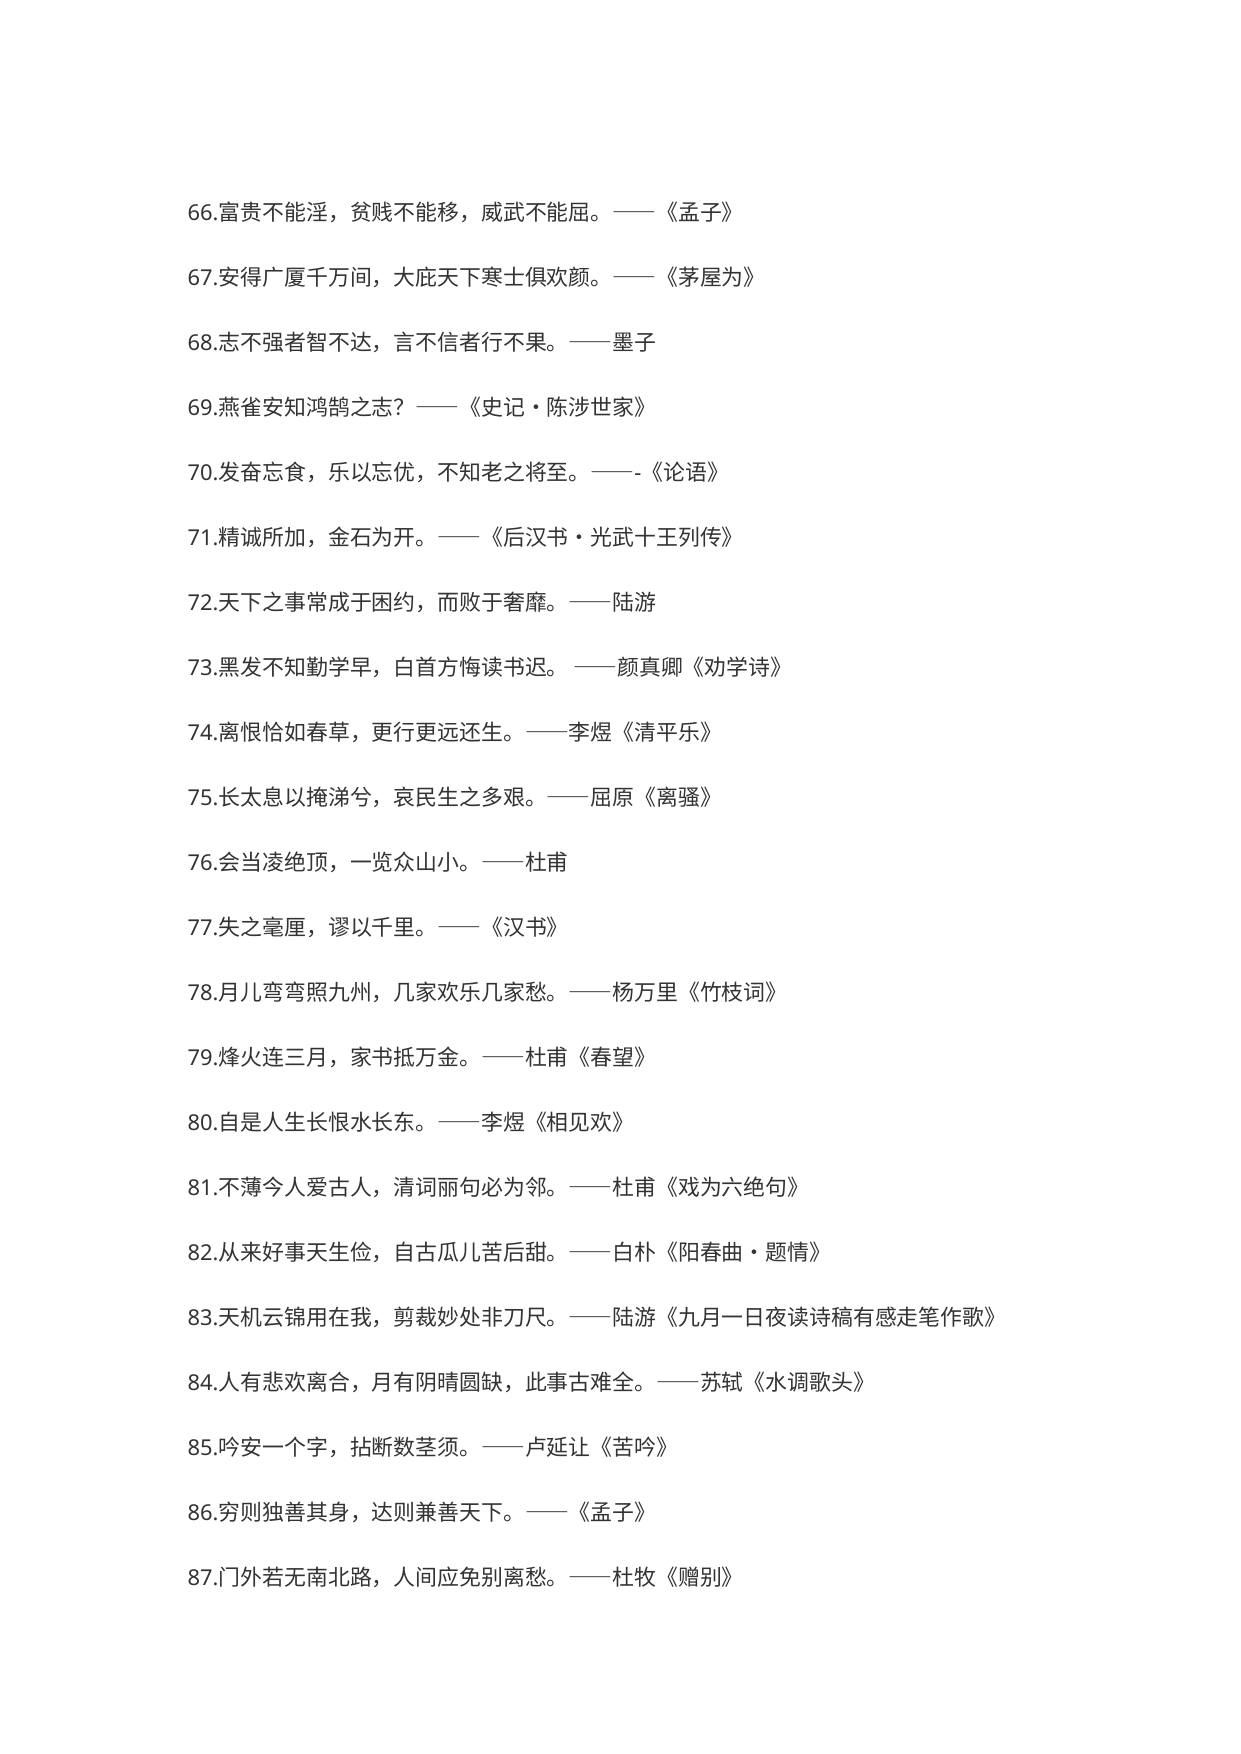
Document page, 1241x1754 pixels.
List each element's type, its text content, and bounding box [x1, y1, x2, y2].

text 86.穷则独善其身，达则兼善天下。——《孟子》 [187, 1494, 1053, 1527]
text 68.志不强者智不达，言不信者行不果。——墨子 [187, 324, 1053, 357]
text 78.月儿弯弯照九州，几家欢乐几家愁。——杨万里《竹枝词》 [187, 974, 1053, 1007]
text 69.燕雀安知鸿鹄之志？——《史记•陈涉世家》 [187, 389, 1053, 422]
text 79.烽火连三月，家书抵万金。——杜甫《春望》 [187, 1039, 1053, 1072]
text 67.安得广厦千万间，大庇天下寒士俱欢颜。——《茅屋为》 [187, 259, 1053, 292]
text 77.失之毫厘，谬以千里。——《汉书》 [187, 909, 1053, 942]
text 81.不薄今人爱古人，清词丽句必为邻。——杜甫《戏为六绝句》 [187, 1169, 1053, 1202]
text 83.天机云锦用在我，剪裁妙处非刀尺。——陆游《九月一日夜读诗稿有感走笔作歌》 [187, 1299, 1053, 1332]
text 73.黑发不知勤学早，白首方悔读书迟。 ——颜真卿《劝学诗》 [187, 649, 1053, 682]
text 76.会当凌绝顶，一览众山小。——杜甫 [187, 844, 1053, 877]
text 87.门外若无南北路，人间应免别离愁。——杜牧《赠别》 [187, 1559, 1053, 1592]
text 72.天下之事常成于困约，而败于奢靡。——陆游 [187, 584, 1053, 617]
text 85.吟安一个字，拈断数茎须。——卢延让《苦吟》 [187, 1429, 1053, 1462]
text 80.自是人生长恨水长东。——李煜《相见欢》 [187, 1104, 1053, 1137]
text 74.离恨恰如春草，更行更远还生。——李煜《清平乐》 [187, 714, 1053, 747]
text 84.人有悲欢离合，月有阴晴圆缺，此事古难全。——苏轼《水调歌头》 [187, 1364, 1053, 1397]
text 70.发奋忘食，乐以忘优，不知老之将至。——-《论语》 [187, 454, 1053, 487]
text 71.精诚所加，金石为开。——《后汉书•光武十王列传》 [187, 519, 1053, 552]
text 82.从来好事天生俭，自古瓜儿苦后甜。——白朴《阳春曲•题情》 [187, 1234, 1053, 1267]
text 66.富贵不能淫，贫贱不能移，威武不能屈。——《孟子》 [187, 194, 1053, 227]
text 75.长太息以掩涕兮，哀民生之多艰。——屈原《离骚》 [187, 779, 1053, 812]
